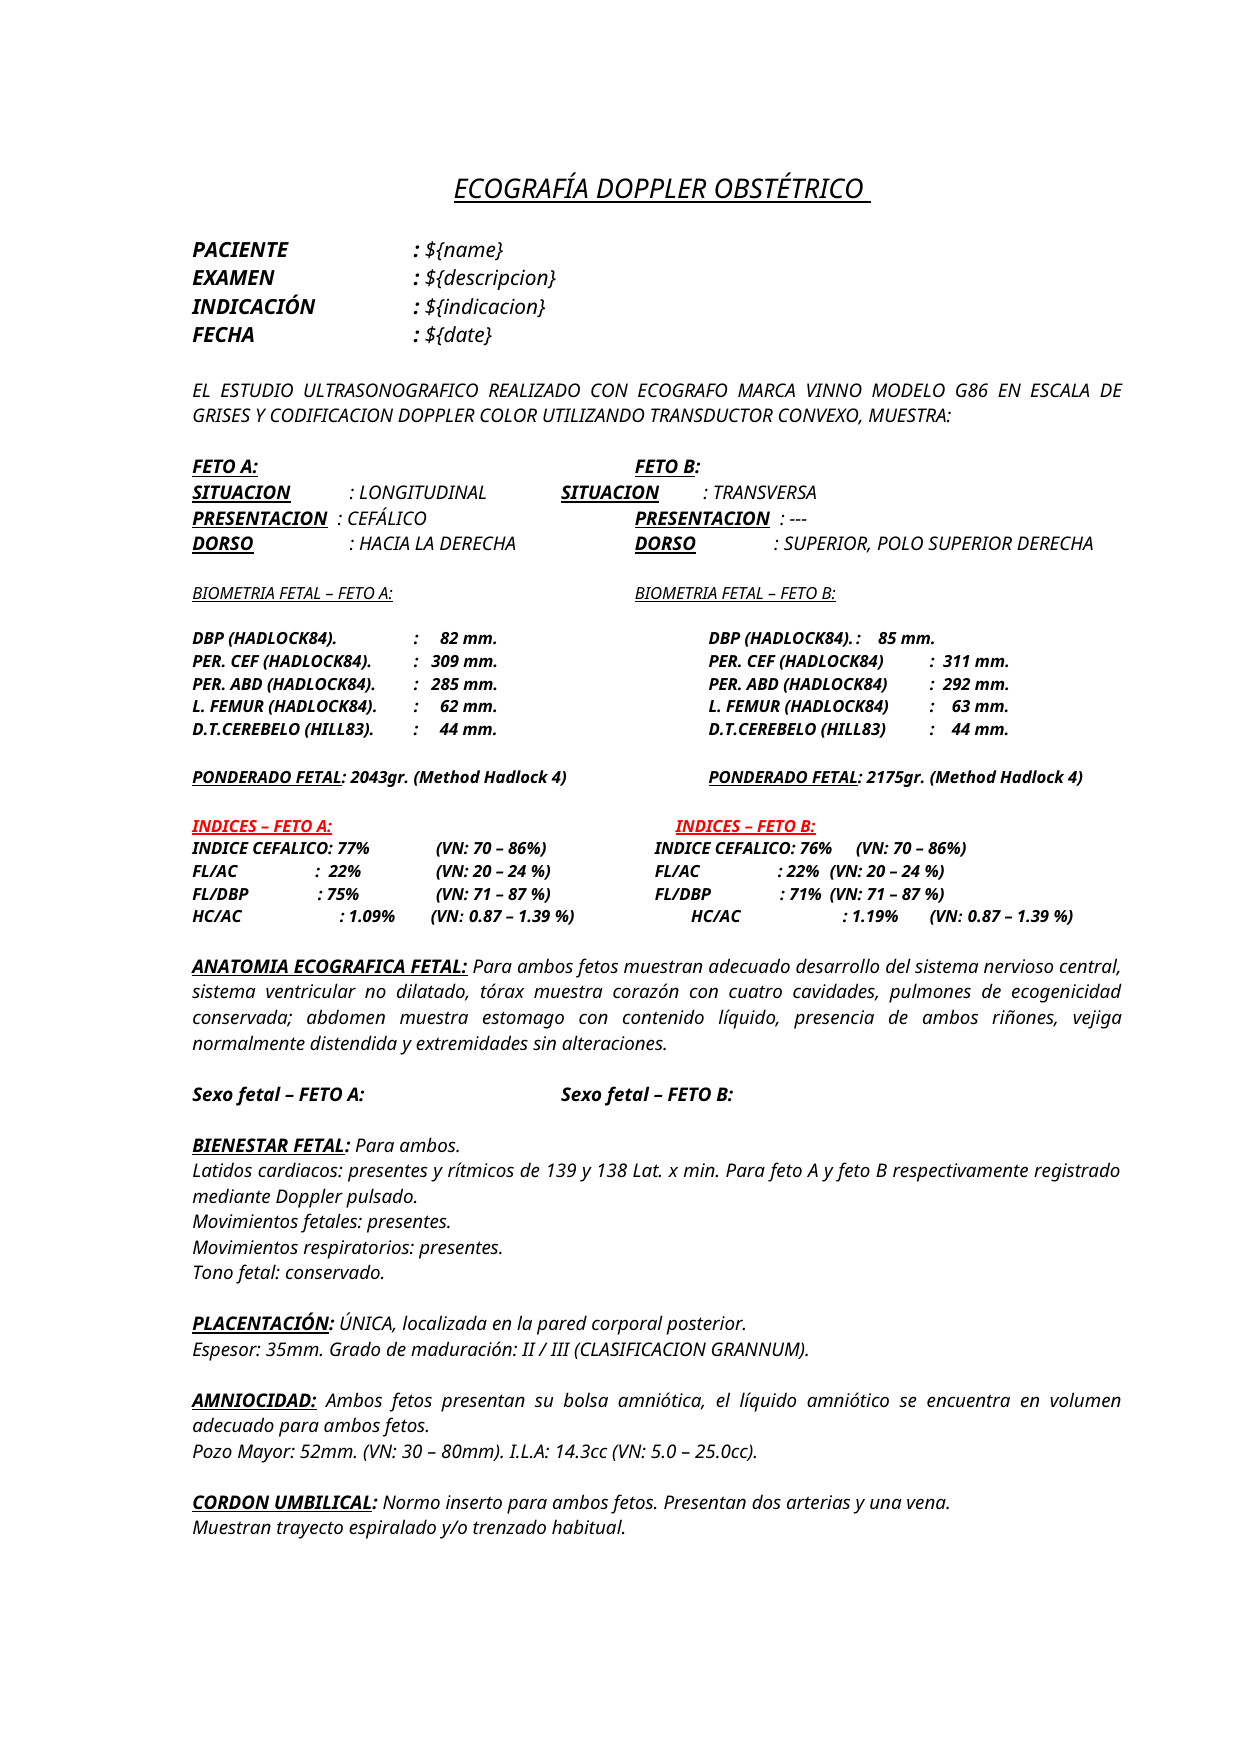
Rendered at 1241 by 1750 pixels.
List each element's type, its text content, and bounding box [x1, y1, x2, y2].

text Latidos cardiacos: presentes y rítmicos de 139 y 138 Lat. x min. Para feto A y feto B respectivamente registrado mediante Doppler pulsado. [192, 1157, 1125, 1208]
text INDICACIÓN : ${indicacion} [192, 292, 1125, 320]
text AMNIOCIDAD: Ambos fetos presentan su bolsa amniótica, el líquido amniótico se encuentra en volumen adecuado para ambos fetos. [192, 1387, 1125, 1438]
text EXAMEN : ${descripcion} [192, 263, 1125, 292]
text D.T.CEREBELO (HILL83). : 44 mm. D.T.CEREBELO (HILL83) : 44 mm. [192, 718, 1125, 740]
subtitle EL ESTUDIO ULTRASONOGRAFICO REALIZADO CON ECOGRAFO MARCA VINNO MODELO G86 EN ESCALA DE GRISES Y CODIFICACION DOPPLER COLOR UTILIZANDO TRANSDUCTOR CONVEXO, MUESTRA: [192, 377, 1125, 428]
text Sexo fetal – FETO A: Sexo fetal – FETO B: [192, 1081, 1125, 1106]
text Movimientos respiratorios: presentes. [192, 1234, 1125, 1259]
text HC/AC : 1.09% (VN: 0.87 – 1.39 %) HC/AC : 1.19% (VN: 0.87 – 1.39 %) [192, 905, 1125, 928]
text FECHA : ${date} [192, 320, 1125, 349]
text Movimientos fetales: presentes. [192, 1208, 1125, 1234]
text FL/DBP : 75% (VN: 71 – 87 %) FL/DBP : 71% (VN: 71 – 87 %) [192, 882, 1125, 905]
text INDICES – FETO A: INDICES – FETO B: [192, 814, 1125, 837]
text PONDERADO FETAL: 2043gr. (Method Hadlock 4) PONDERADO FETAL: 2175gr. (Method Hadlock 4) [192, 766, 1125, 789]
text Pozo Mayor: 52mm. (VN: 30 – 80mm). I.L.A: 14.3cc (VN: 5.0 – 25.0cc). [192, 1438, 1125, 1464]
title ECOGRAFÍA DOPPLER OBSTÉTRICO [192, 170, 1125, 207]
text DBP (HADLOCK84). : 82 mm. DBP (HADLOCK84). : 85 mm. [192, 627, 1125, 649]
text BIOMETRIA FETAL – FETO A: BIOMETRIA FETAL – FETO B: [192, 581, 1125, 604]
text L. FEMUR (HADLOCK84). : 62 mm. L. FEMUR (HADLOCK84) : 63 mm. [192, 695, 1125, 718]
text CORDON UMBILICAL: Normo inserto para ambos fetos. Presentan dos arterias y una vena. [192, 1489, 1125, 1515]
text PER. ABD (HADLOCK84). : 285 mm. PER. ABD (HADLOCK84) : 292 mm. [192, 672, 1125, 695]
text Espesor: 35mm. Grado de maduración: II / III (CLASIFICACION GRANNUM). [192, 1336, 1125, 1362]
text PACIENTE : ${name} [192, 235, 1125, 263]
text PLACENTACIÓN: ÚNICA, localizada en la pared corporal posterior. [192, 1311, 1125, 1336]
text PRESENTACION : CEFÁLICO PRESENTACION : --- [192, 505, 1125, 530]
text FETO A: FETO B: [192, 454, 1125, 479]
text Muestran trayecto espiralado y/o trenzado habitual. [192, 1515, 1125, 1540]
text FL/AC : 22% (VN: 20 – 24 %) FL/AC : 22% (VN: 20 – 24 %) [192, 859, 1125, 882]
text SITUACION : LONGITUDINAL SITUACION : TRANSVERSA [192, 479, 1125, 505]
text DORSO : HACIA LA DERECHA DORSO : SUPERIOR, POLO SUPERIOR DERECHA [192, 530, 1125, 556]
text Tono fetal: conservado. [192, 1259, 1125, 1285]
text BIENESTAR FETAL: Para ambos. [192, 1132, 1125, 1157]
text PER. CEF (HADLOCK84). : 309 mm. PER. CEF (HADLOCK84) : 311 mm. [192, 649, 1125, 672]
text INDICE CEFALICO: 77% (VN: 70 – 86%) INDICE CEFALICO: 76% (VN: 70 – 86%) [192, 837, 1125, 859]
text ANATOMIA ECOGRAFICA FETAL: Para ambos fetos muestran adecuado desarrollo del sistema nervioso central, sistema ventricular no dilatado, tórax muestra corazón con cuatro cavidades, pulmones de ecogenicidad conservada; abdomen muestra estomago con contenido líquido, presencia de ambos riñones, vejiga normalmente distendida y extremidades sin alteraciones. [192, 953, 1125, 1055]
